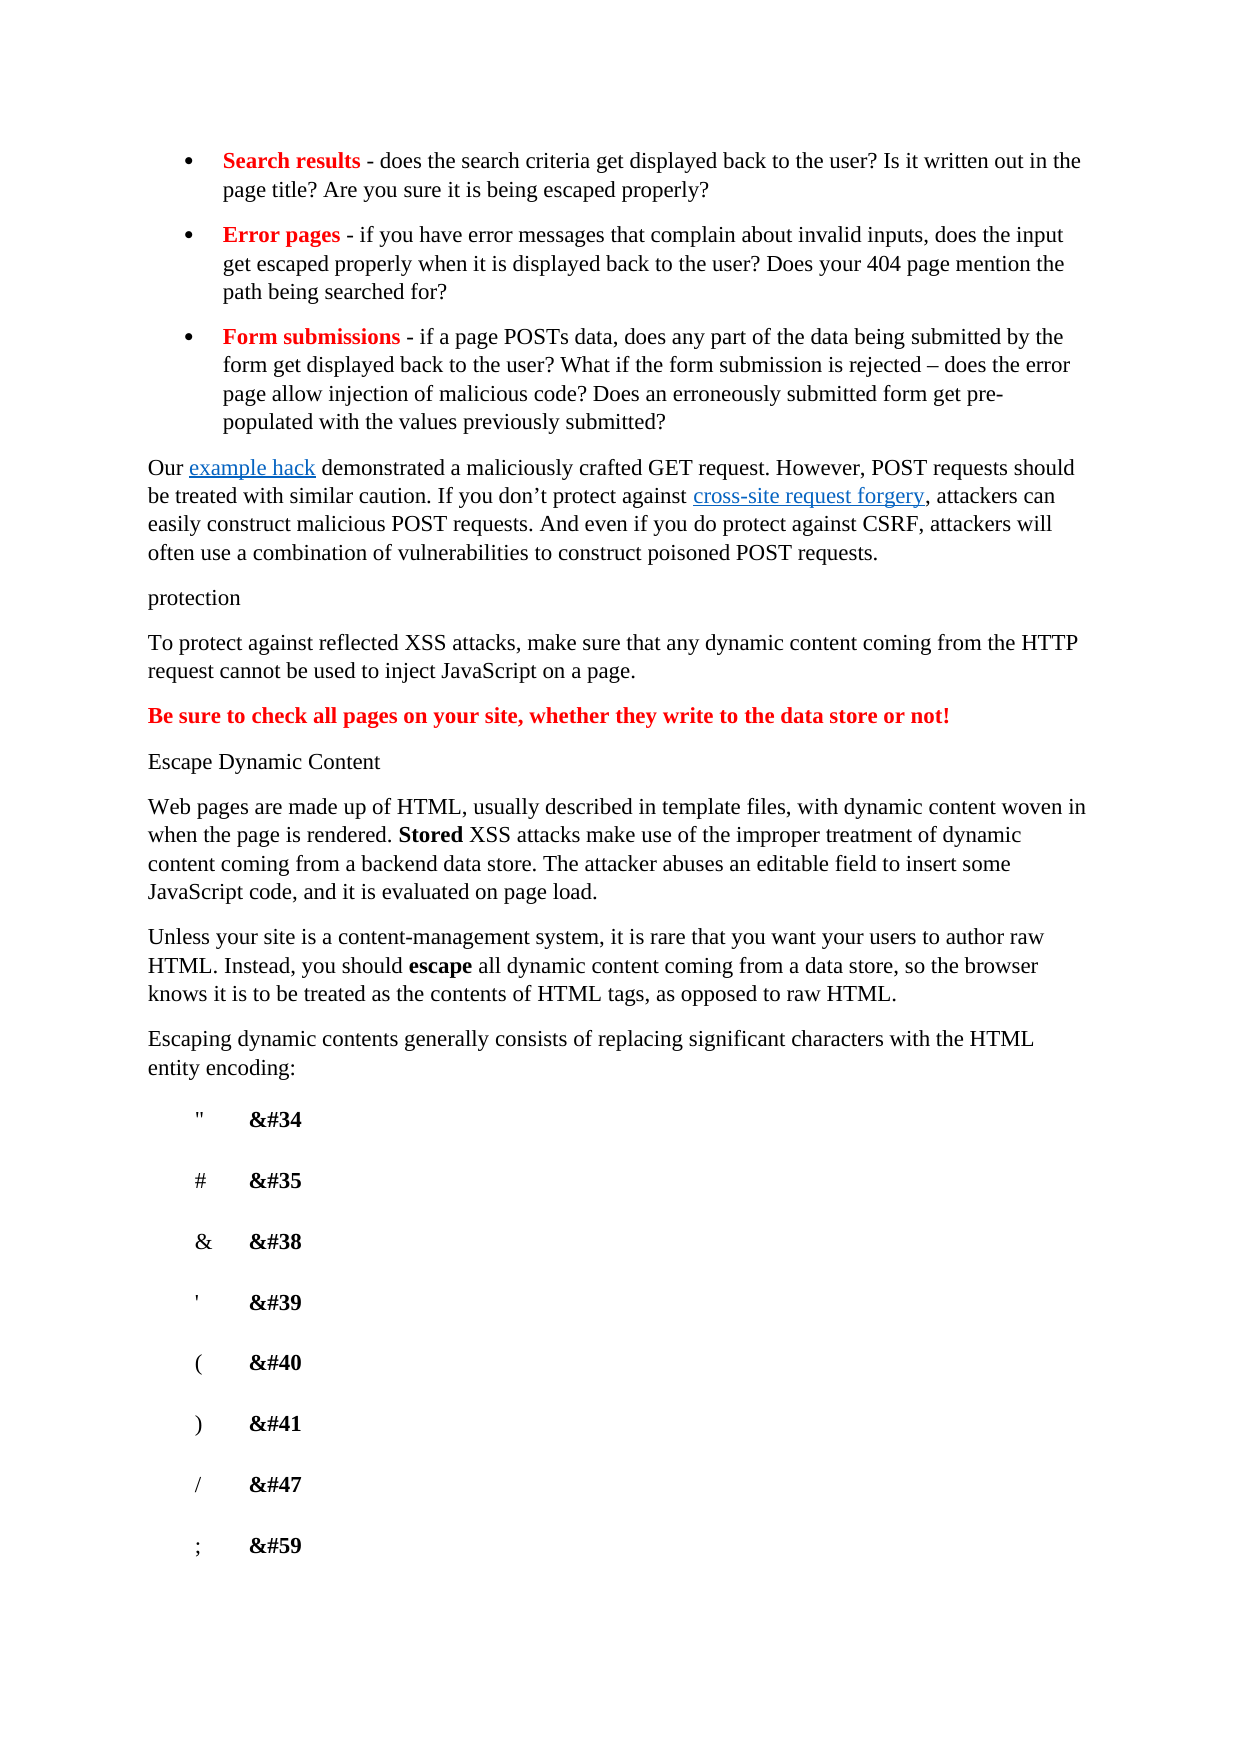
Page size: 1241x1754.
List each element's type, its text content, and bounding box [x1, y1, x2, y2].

table_cell &#39 [233, 1281, 322, 1342]
table_cell ( [179, 1342, 233, 1402]
table_cell &#41 [233, 1403, 322, 1463]
table_cell / [179, 1463, 233, 1524]
table_cell &#38 [233, 1220, 322, 1281]
text protection [148, 584, 1093, 610]
list Search results - does the search criteria get displayed back to the user? Is it written out in the page title? Are you sure it is being escaped properly? [185, 148, 1093, 202]
list Form submissions - if a page POSTs data, does any part of the data being submitted by the form get displayed back to the user? What if the form submission is rejected – does the error page allow injection of malicious code? Does an erroneously submitted form get pre-populated with the values previously submitted? [185, 323, 1093, 435]
table_cell ' [179, 1281, 233, 1342]
text Escape Dynamic Content [148, 748, 1093, 774]
table_cell &#35 [233, 1160, 322, 1220]
table_header " [179, 1099, 233, 1159]
table_cell # [179, 1160, 233, 1220]
list Error pages - if you have error messages that complain about invalid inputs, does the input get escaped properly when it is displayed back to the user? Does your 404 page mention the path being searched for? [185, 221, 1093, 304]
text Our example hack demonstrated a maliciously crafted GET request. However, POST requests should be treated with similar caution. If you don’t protect against cross-site request forgery, attackers can easily construct malicious POST requests. And even if you do protect against CSRF, attackers will often use a combination of vulnerabilities to construct poisoned POST requests. [148, 453, 1093, 565]
text Web pages are made up of HTML, usually described in template files, with dynamic content woven in when the page is rendered. Stored XSS attacks make use of the improper treatment of dynamic content coming from a backend data store. The attacker abuses an editable field to insert some JavaScript code, and it is evaluated on page load. [148, 793, 1093, 904]
table_cell &#40 [233, 1342, 322, 1402]
table_header &#34 [233, 1099, 322, 1159]
table_cell ; [179, 1524, 233, 1584]
text Escaping dynamic contents generally consists of replacing significant characters with the HTML entity encoding: [148, 1025, 1093, 1080]
text Be sure to check all pages on your site, whether they write to the data store or not! [148, 703, 1093, 729]
table_cell &#59 [233, 1524, 322, 1584]
text Unless your site is a content-management system, it is rare that you want your users to author raw HTML. Instead, you should escape all dynamic content coming from a data store, so the browser knows it is to be treated as the contents of HTML tags, as opposed to raw HTML. [148, 923, 1093, 1006]
text To protect against reflected XSS attacks, make sure that any dynamic content coming from the HTTP request cannot be used to inject JavaScript on a page. [148, 629, 1093, 684]
table_cell ) [179, 1403, 233, 1463]
table_cell & [179, 1220, 233, 1281]
table_cell &#47 [233, 1463, 322, 1524]
